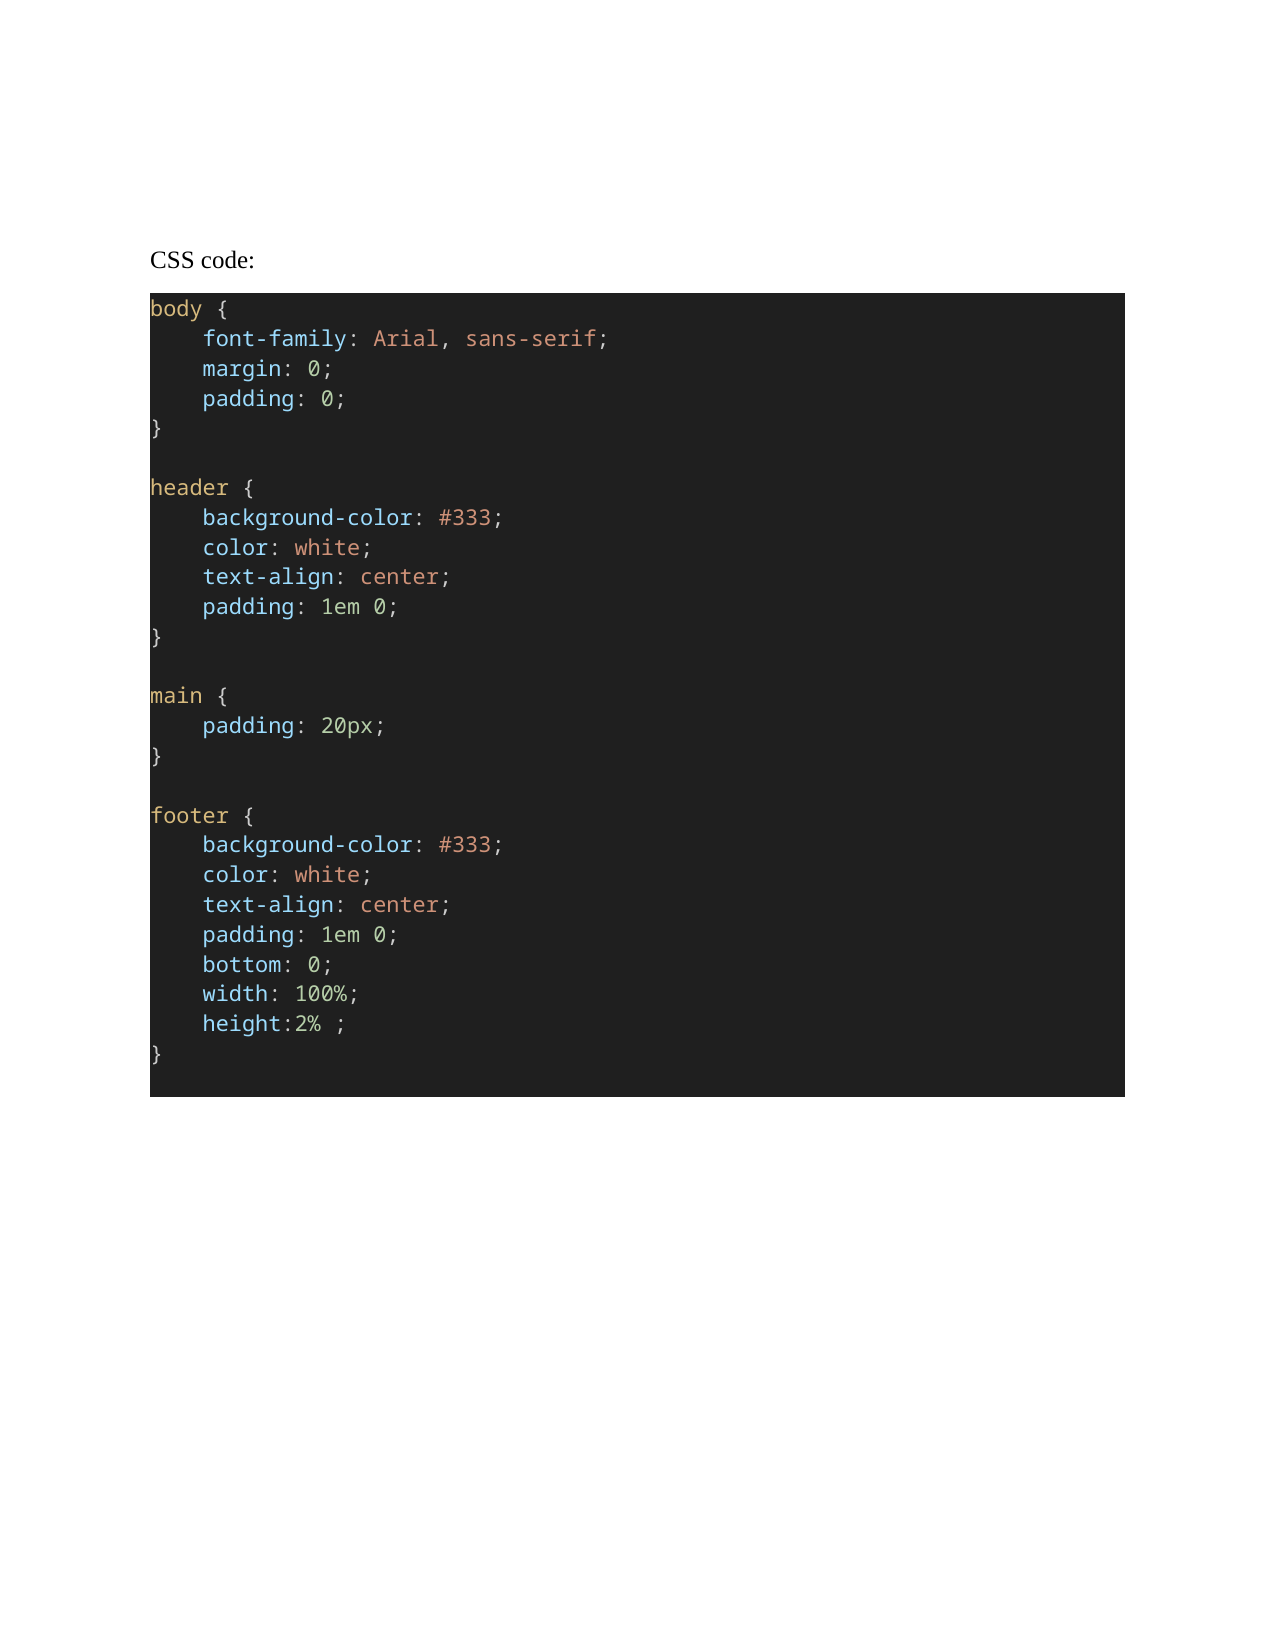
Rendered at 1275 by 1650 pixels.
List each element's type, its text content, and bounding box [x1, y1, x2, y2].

text color: white; [150, 859, 1125, 889]
text } [150, 1038, 1125, 1068]
text height:2% ; [150, 1008, 1125, 1038]
text padding: 0; [150, 382, 1125, 412]
text header { [150, 472, 1125, 502]
text footer { [150, 799, 1125, 829]
text font-family: Arial, sans-serif; [150, 323, 1125, 353]
text body { [150, 293, 1125, 323]
text color: white; [150, 531, 1125, 561]
text text-align: center; [150, 889, 1125, 919]
text text-align: center; [150, 561, 1125, 591]
text padding: 20px; [150, 710, 1125, 740]
text background-color: #333; [150, 502, 1125, 531]
text bottom: 0; [150, 948, 1125, 978]
text main { [150, 680, 1125, 710]
text CSS code: [150, 245, 1125, 274]
text padding: 1em 0; [150, 919, 1125, 948]
text } [150, 740, 1125, 770]
text margin: 0; [150, 353, 1125, 382]
text } [150, 621, 1125, 651]
text width: 100%; [150, 978, 1125, 1008]
text padding: 1em 0; [150, 591, 1125, 621]
text background-color: #333; [150, 829, 1125, 859]
text } [150, 412, 1125, 442]
